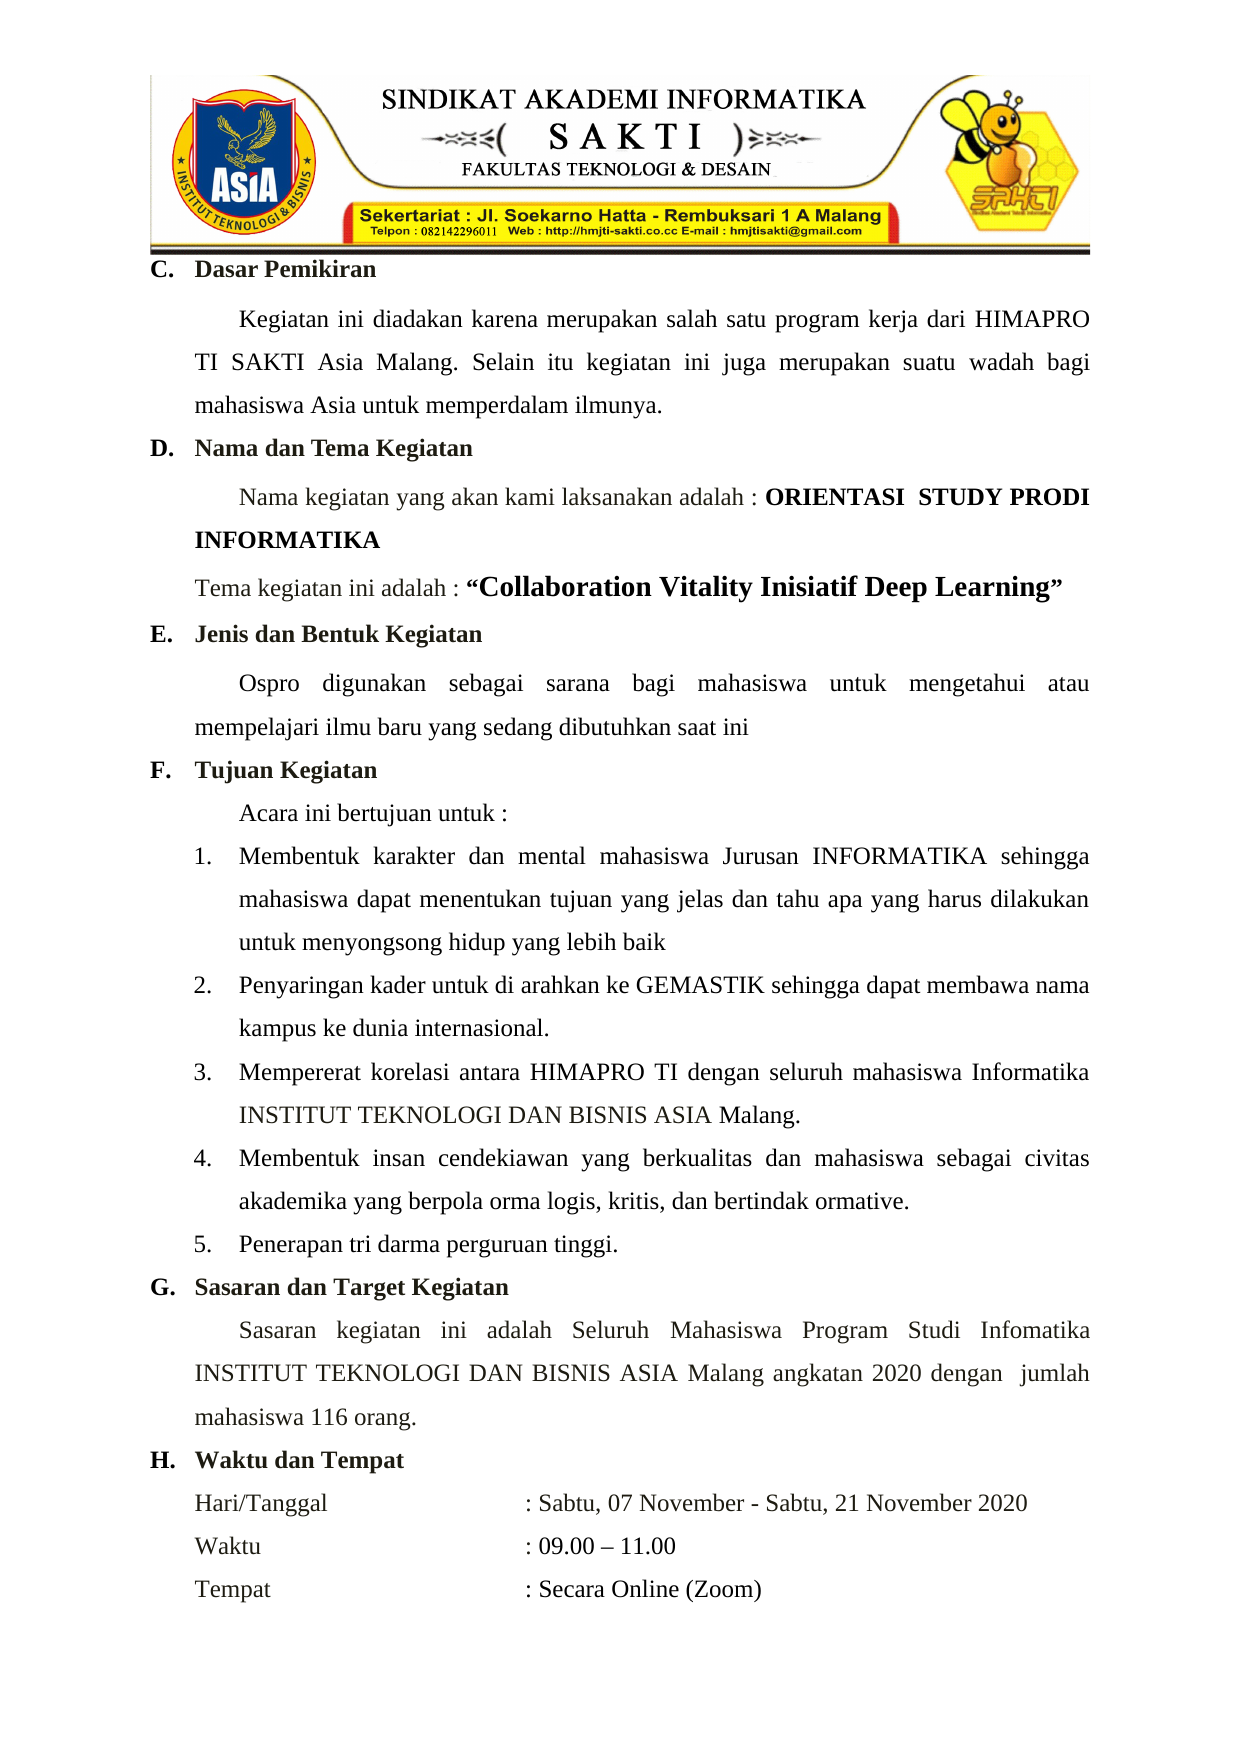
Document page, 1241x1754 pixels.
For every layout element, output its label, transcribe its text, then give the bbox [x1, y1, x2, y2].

list Nama dan Tema Kegiatan [150, 433, 1090, 462]
list Mempererat korelasi antara HIMAPRO TI dengan seluruh mahasiswa Informatika INSTITUT TEKNOLOGI DAN BISNIS ASIA Malang. [193, 1057, 1090, 1128]
list Penyaringan kader untuk di arahkan ke GEMASTIK sehingga dapat membawa nama kampus ke dunia internasional. [193, 970, 1090, 1042]
list Jenis dan Bentuk Kegiatan [150, 619, 1090, 648]
list Membentuk insan cendekiawan yang berkualitas dan mahasiswa sebagai civitas akademika yang berpola orma logis, kritis, dan bertindak ormative. [193, 1143, 1090, 1215]
list Penerapan tri darma perguruan tinggi. [193, 1229, 1090, 1258]
list Ospro digunakan sebagai sarana bagi mahasiswa untuk mengetahui atau mempelajari ilmu baru yang sedang dibutuhkan saat ini [194, 668, 1090, 740]
text Tema kegiatan ini adalah : “Collaboration Vitality Inisiatif Deep Learning” [194, 569, 1090, 602]
list Dasar Pemikiran [150, 255, 1090, 283]
list Waktu dan Tempat [150, 1445, 1090, 1473]
text Nama kegiatan yang akan kami laksanakan adalah : ORIENTASI STUDY PRODI INFORMATIKA [194, 482, 1090, 554]
list Sasaran kegiatan ini adalah Seluruh Mahasiswa Program Studi Infomatika INSTITUT TEKNOLOGI DAN BISNIS ASIA Malang angkatan 2020 dengan jumlah mahasiswa 116 orang. [194, 1315, 1090, 1430]
text Acara ini bertujuan untuk : [194, 798, 1090, 827]
list Tujuan Kegiatan [150, 755, 1090, 783]
picture [150, 75, 1091, 255]
text Hari/Tanggal : Sabtu, 07 November - Sabtu, 21 November 2020 [194, 1488, 1090, 1517]
text Tempat : Secara Online (Zoom) [194, 1574, 1090, 1603]
text Waktu : 09.00 – 11.00 [194, 1531, 1090, 1560]
text Kegiatan ini diadakan karena merupakan salah satu program kerja dari HIMAPRO TI SAKTI Asia Malang. Selain itu kegiatan ini juga merupakan suatu wadah bagi mahasiswa Asia untuk memperdalam ilmunya. [194, 304, 1090, 419]
list Membentuk karakter dan mental mahasiswa Jurusan INFORMATIKA sehingga mahasiswa dapat menentukan tujuan yang jelas dan tahu apa yang harus dilakukan untuk menyongsong hidup yang lebih baik [193, 841, 1090, 956]
list Sasaran dan Target Kegiatan [150, 1272, 1090, 1301]
